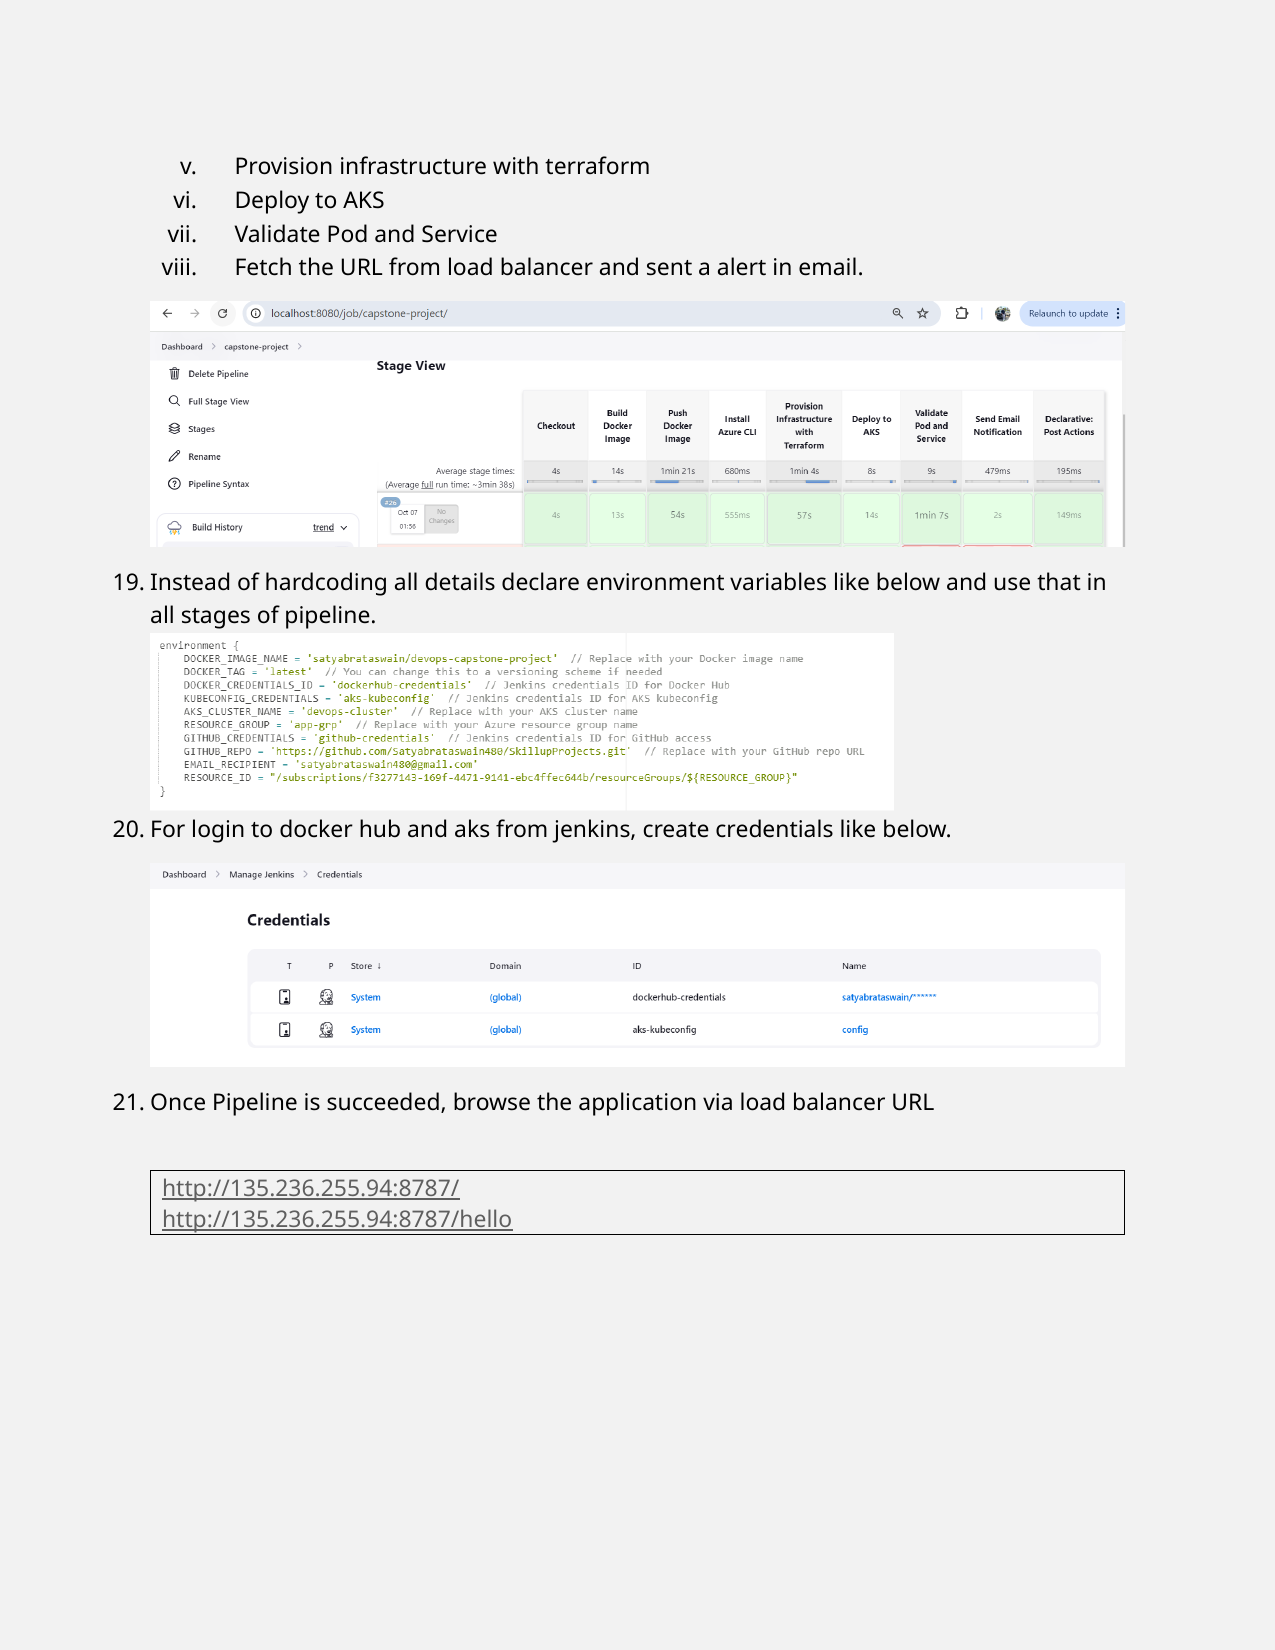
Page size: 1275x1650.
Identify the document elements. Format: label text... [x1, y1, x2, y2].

list Provision infrastructure with terraform [197, 150, 1125, 181]
list Instead of hardcoding all details declare environment variables like below and use that in all stages of pipeline. [112, 566, 1125, 631]
list Validate Pod and Service [197, 217, 1125, 249]
list Deploy to AKS [197, 184, 1125, 215]
picture [150, 863, 1125, 1067]
table_header http://135.236.255.94:8787/ http://135.236.255.94:8787/hello [151, 1171, 1124, 1234]
picture [150, 633, 894, 811]
picture [150, 301, 1125, 547]
list For login to docker hub and aks from jenkins, create credentials like below. [112, 813, 1125, 844]
list Once Pipeline is succeeded, browse the application via load balancer URL [112, 1086, 1125, 1117]
list Fetch the URL from load balancer and sent a alert in email. [197, 251, 1125, 282]
